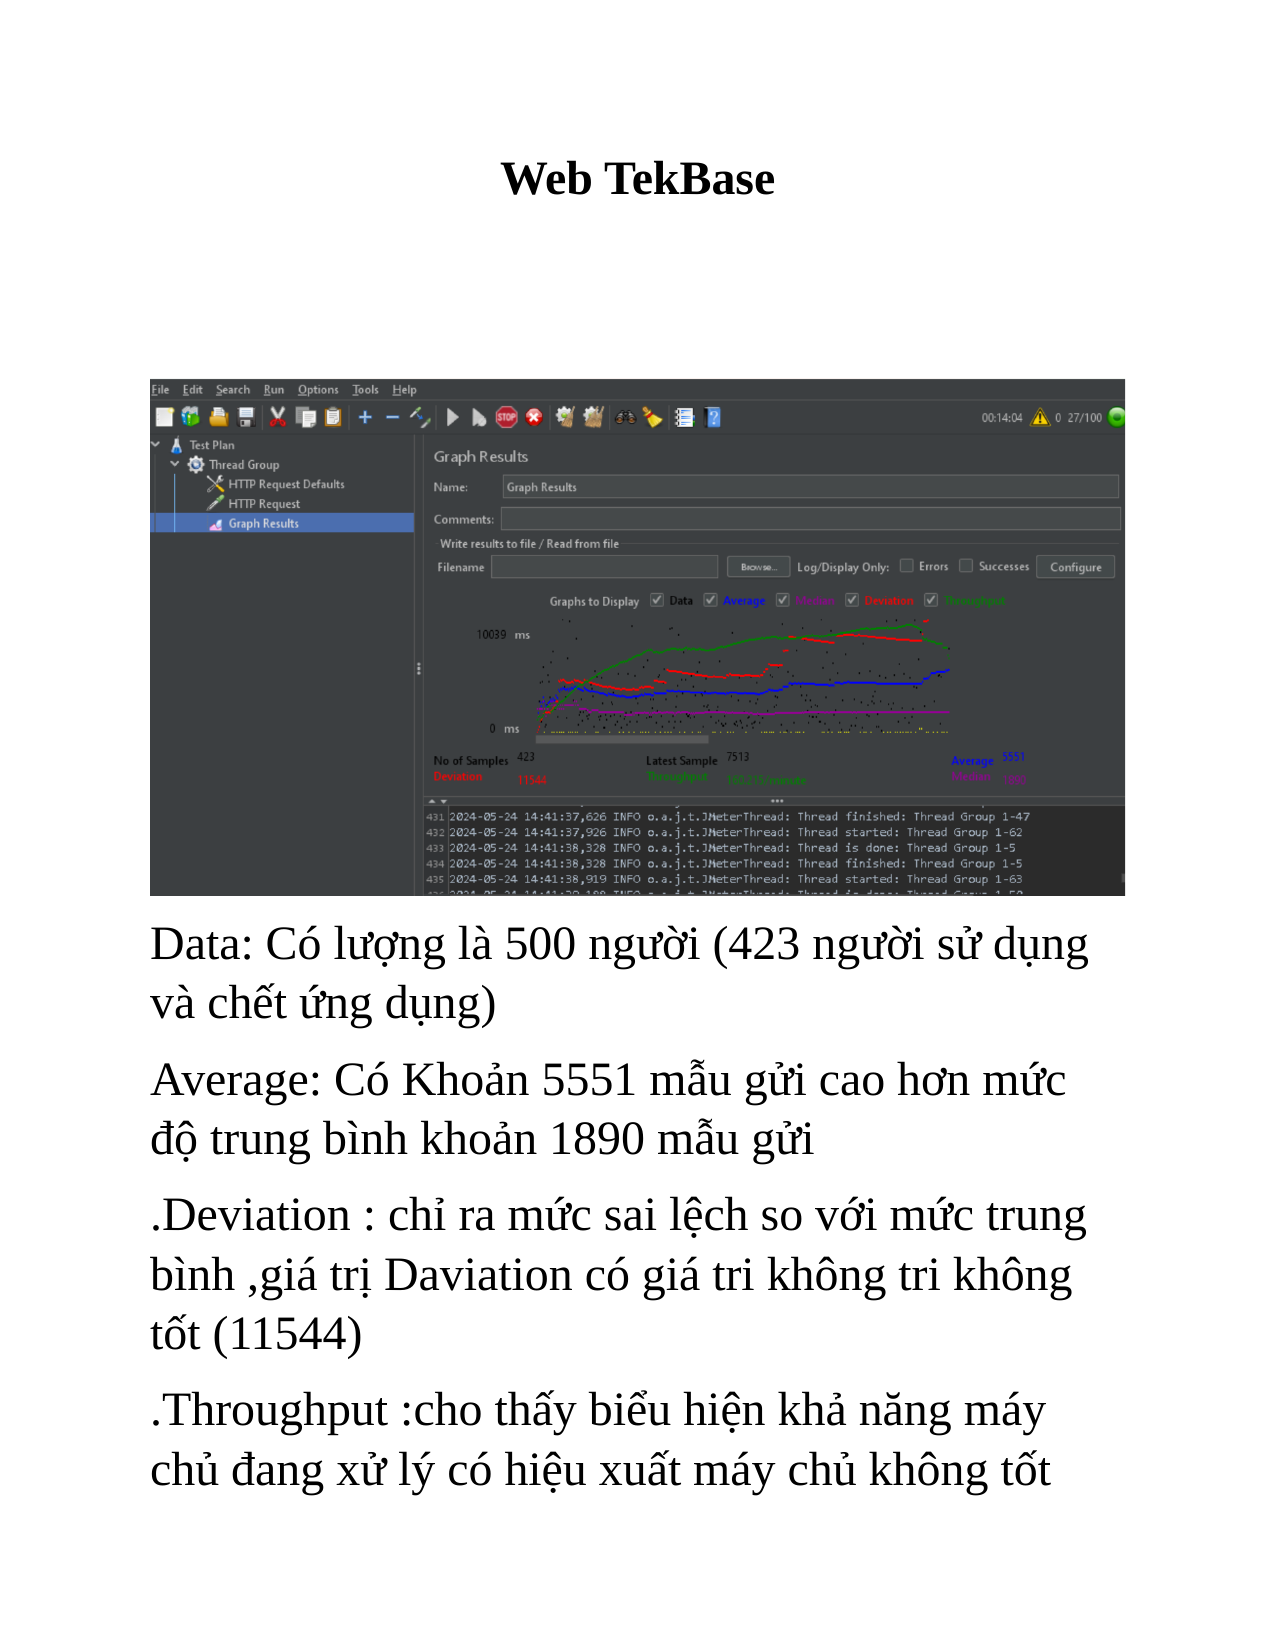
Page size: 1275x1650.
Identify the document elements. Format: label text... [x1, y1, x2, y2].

text Web TekBase [150, 150, 1125, 205]
text .Deviation : chỉ ra mức sai lệch so với mức trung bình ,giá trị Daviation có giá tri không tri không tốt (11544) [150, 1186, 1125, 1360]
text Data: Có lượng là 500 người (423 người sử dụng và chết ứng dụng) [150, 914, 1125, 1029]
text .Throughput :cho thấy biểu hiện khả năng máy chủ đang xử lý có hiệu xuất máy chủ không tốt [150, 1381, 1125, 1496]
text Average: Có Khoản 5551 mẫu gửi cao hơn mức độ trung bình khoản 1890 mẫu gửi [150, 1050, 1125, 1165]
picture [150, 378, 1125, 896]
